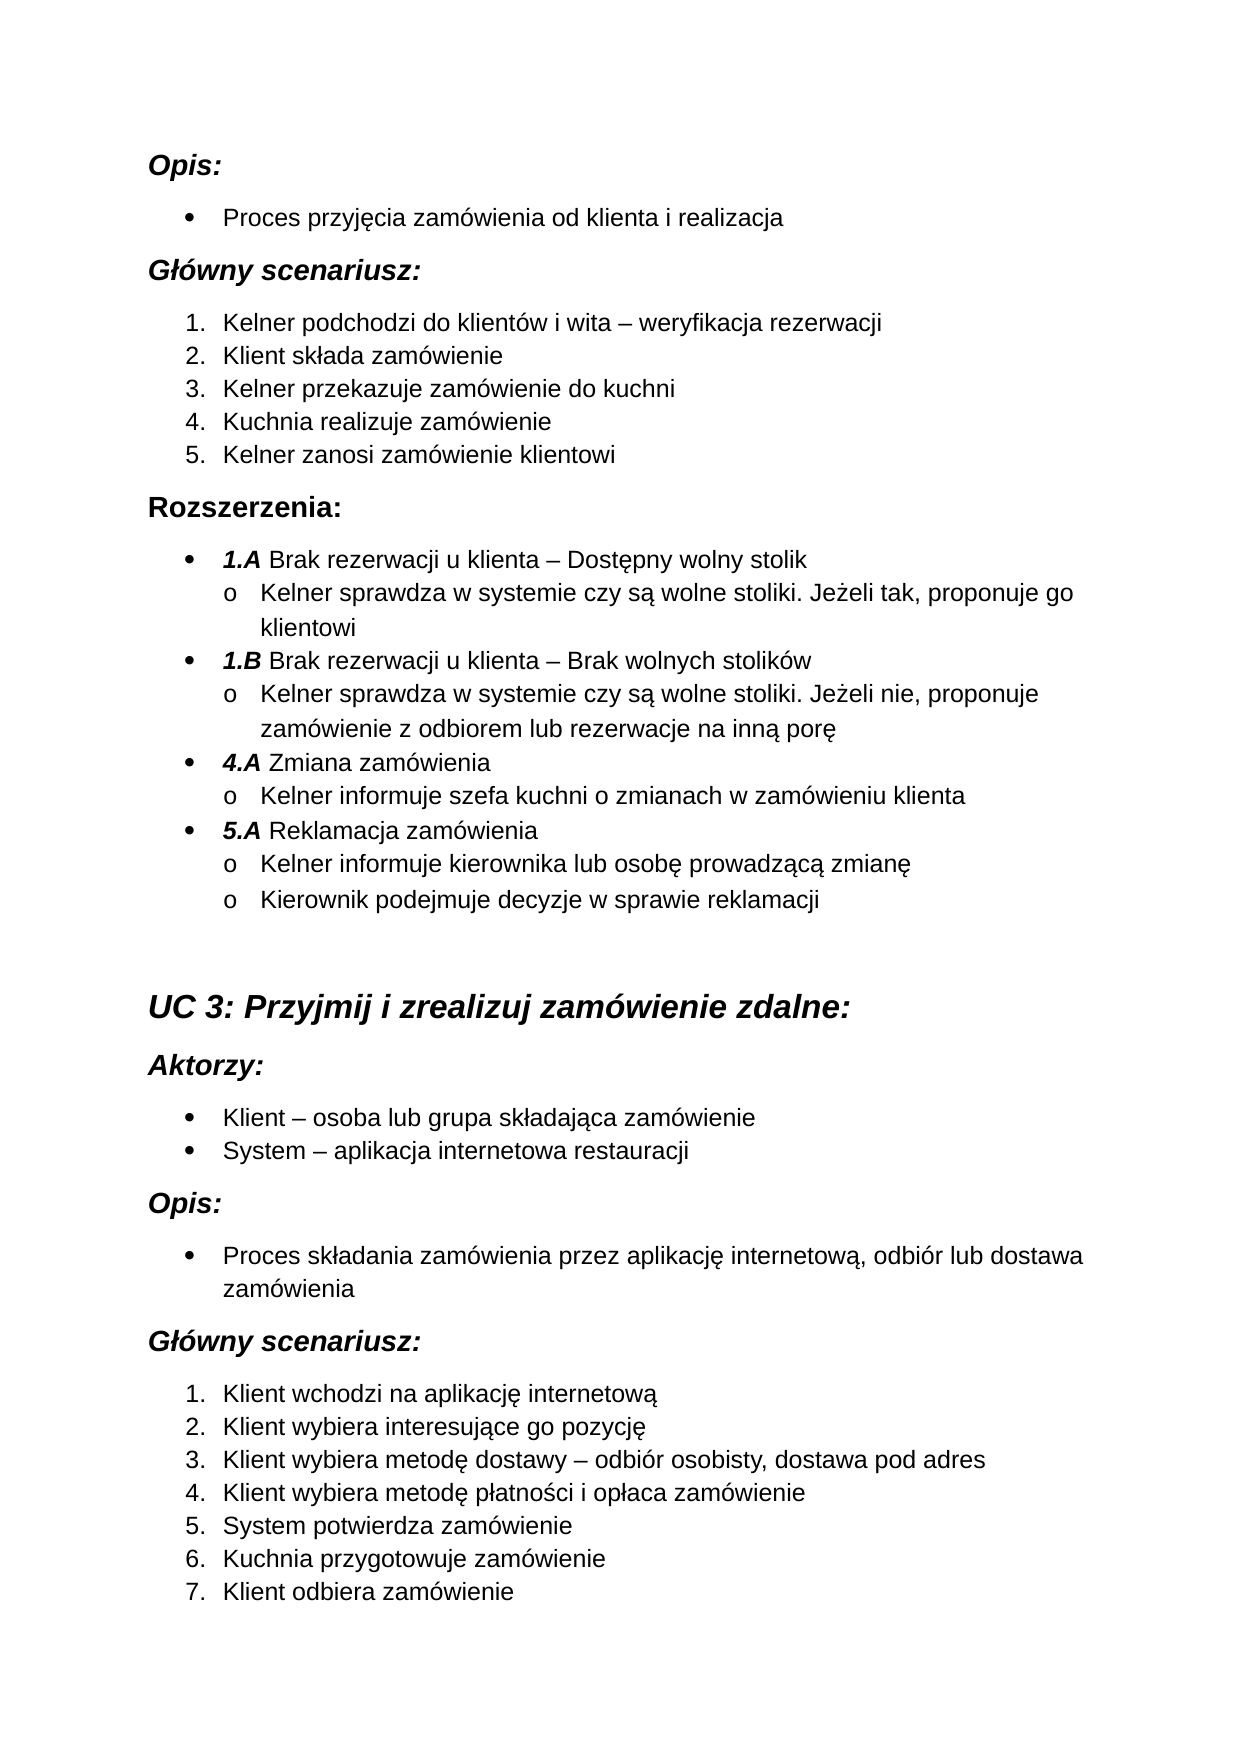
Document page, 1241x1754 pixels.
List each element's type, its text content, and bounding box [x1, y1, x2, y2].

list Klient odbiera zamówienie [185, 1577, 1093, 1606]
list 1.B Brak rezerwacji u klienta – Brak wolnych stolików [185, 646, 1093, 675]
list 1.A Brak rezerwacji u klienta – Dostępny wolny stolik [185, 545, 1093, 574]
list 4.A Zmiana zamówienia [185, 747, 1093, 776]
list Klient wybiera interesujące go pozycję [185, 1412, 1093, 1441]
text Opis: [148, 148, 1093, 181]
list 5.A Reklamacja zamówienia [185, 816, 1093, 845]
list Kierownik podejmuje decyzje w sprawie reklamacji [223, 885, 1093, 916]
list Kuchnia realizuje zamówienie [185, 407, 1093, 436]
list System potwierdza zamówienie [185, 1511, 1093, 1540]
text Aktorzy: [148, 1047, 1093, 1081]
list Kelner informuje szefa kuchni o zmianach w zamówieniu klienta [223, 781, 1093, 812]
list System – aplikacja internetowa restauracji [185, 1136, 1093, 1165]
list Kelner sprawdza w systemie czy są wolne stoliki. Jeżeli tak, proponuje go klientowi [223, 578, 1093, 642]
list Kelner przekazuje zamówienie do kuchni [185, 374, 1093, 403]
text Opis: [148, 1186, 1093, 1219]
list Klient – osoba lub grupa składająca zamówienie [185, 1103, 1093, 1132]
list Proces składania zamówienia przez aplikację internetową, odbiór lub dostawa zamówienia [185, 1241, 1093, 1303]
list Kelner zanosi zamówienie klientowi [185, 440, 1093, 469]
list Klient wybiera metodę płatności i opłaca zamówienie [185, 1478, 1093, 1507]
text Główny scenariusz: [148, 253, 1093, 286]
list Klient wchodzi na aplikację internetową [185, 1379, 1093, 1408]
text UC 3: Przyjmij i zrealizuj zamówienie zdalne: [148, 987, 1093, 1025]
list Kuchnia przygotowuje zamówienie [185, 1544, 1093, 1573]
list Kelner sprawdza w systemie czy są wolne stoliki. Jeżeli nie, proponuje zamówienie z odbiorem lub rezerwacje na inną porę [223, 679, 1093, 743]
list Proces przyjęcia zamówienia od klienta i realizacja [185, 203, 1093, 232]
list Kelner podchodzi do klientów i wita – weryfikacja rezerwacji [185, 308, 1093, 337]
text Rozszerzenia: [148, 489, 1093, 523]
list Kelner informuje kierownika lub osobę prowadzącą zmianę [223, 849, 1093, 880]
list Klient wybiera metodę dostawy – odbiór osobisty, dostawa pod adres [185, 1445, 1093, 1474]
list Klient składa zamówienie [185, 341, 1093, 369]
text Główny scenariusz: [148, 1324, 1093, 1357]
